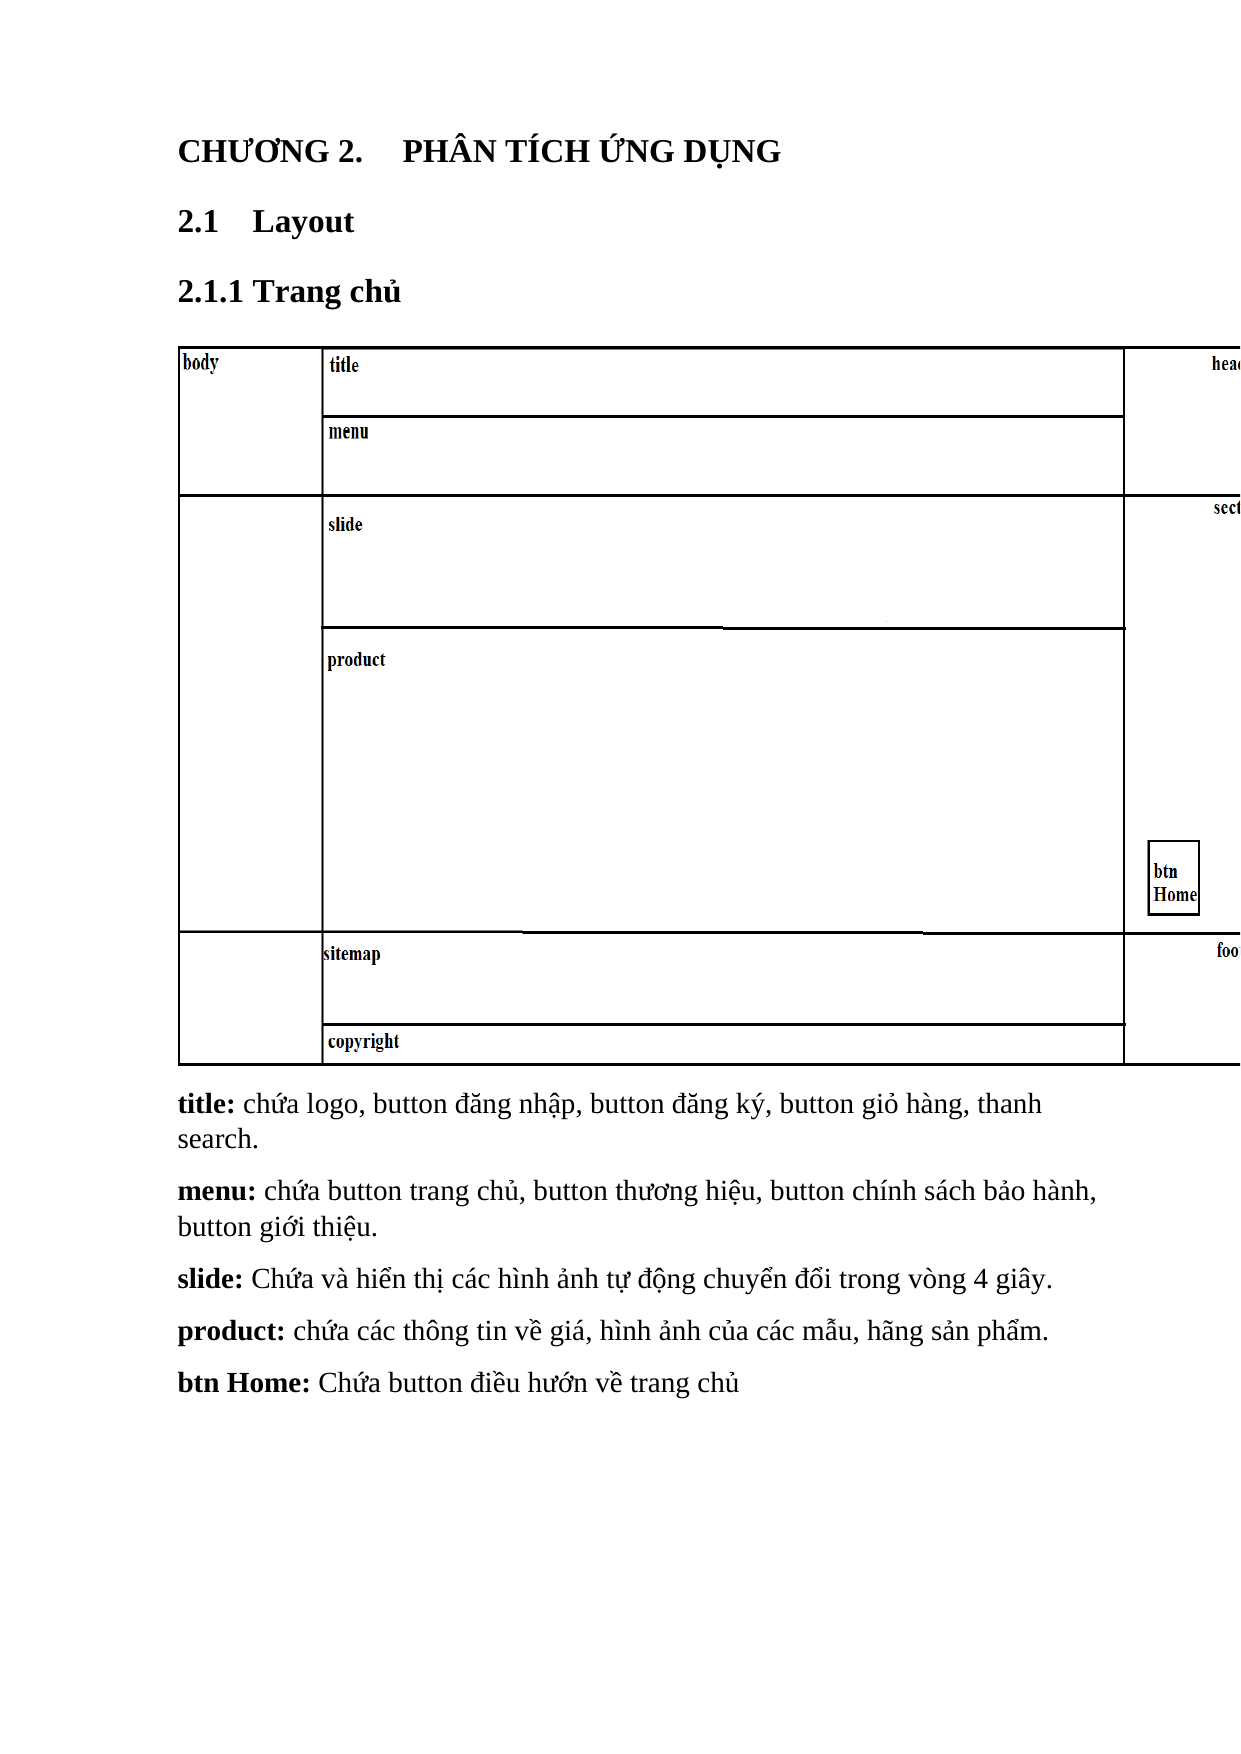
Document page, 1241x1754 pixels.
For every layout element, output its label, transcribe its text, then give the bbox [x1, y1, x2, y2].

text menu: chứa button trang chủ, button thương hiệu, button chính sách bảo hành, button giới thiệu. [177, 1173, 1122, 1242]
text slide: Chứa và hiển thị các hình ảnh tự động chuyển đổi trong vòng 4 giây. [177, 1261, 1122, 1295]
text product: chứa các thông tin về giá, hình ảnh của các mẫu, hãng sản phẩm. [177, 1313, 1122, 1347]
picture [177, 341, 1241, 1068]
subtitle Layout [177, 201, 1122, 239]
subtitle Trang chủ [177, 271, 1122, 309]
subtitle PHÂN TÍCH ỨNG DỤNG [177, 131, 1122, 169]
text title: chứa logo, button đăng nhập, button đăng ký, button giỏ hàng, thanh search. [177, 1086, 1122, 1155]
text btn Home: Chứa button điều hướn về trang chủ [177, 1366, 1122, 1399]
